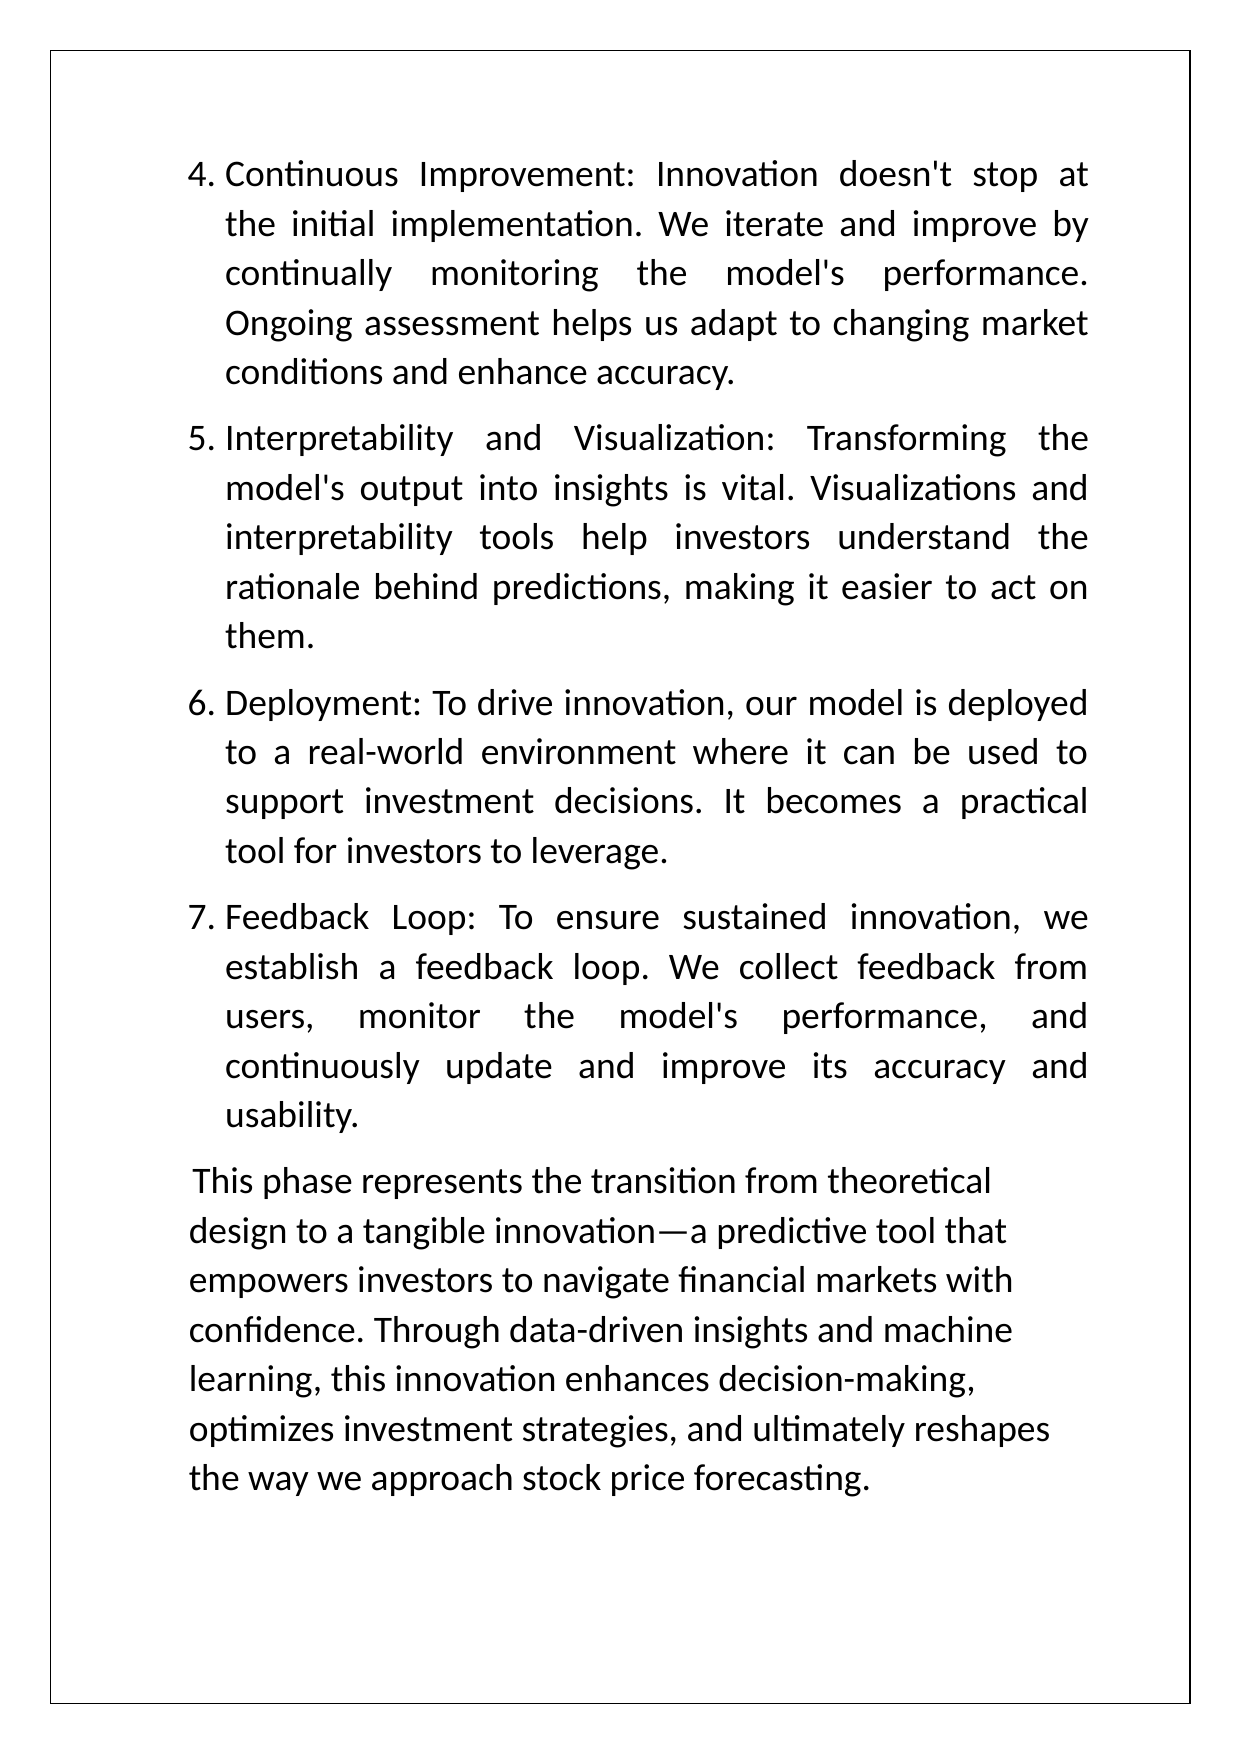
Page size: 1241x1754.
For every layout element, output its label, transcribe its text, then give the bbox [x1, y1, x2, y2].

list Feedback Loop: To ensure sustained innovation, we establish a feedback loop. We collect feedback from users, monitor the model's performance, and continuously update and improve its accuracy and usability. [187, 893, 1089, 1137]
list Continuous Improvement: Innovation doesn't stop at the initial implementation. We iterate and improve by continually monitoring the model's performance. Ongoing assessment helps us adapt to changing market conditions and enhance accuracy. [187, 150, 1089, 394]
text This phase represents the transition from theoretical design to a tangible innovation—a predictive tool that empowers investors to navigate financial markets with confidence. Through data-driven insights and machine learning, this innovation enhances decision-making, optimizes investment strategies, and ultimately reshapes the way we approach stock price forecasting. [150, 1157, 1089, 1500]
list Deployment: To drive innovation, our model is deployed to a real-world environment where it can be used to support investment decisions. It becomes a practical tool for investors to leverage. [187, 678, 1089, 873]
list Interpretability and Visualization: Transforming the model's output into insights is vital. Visualizations and interpretability tools help investors understand the rationale behind predictions, making it easier to act on them. [187, 414, 1089, 658]
